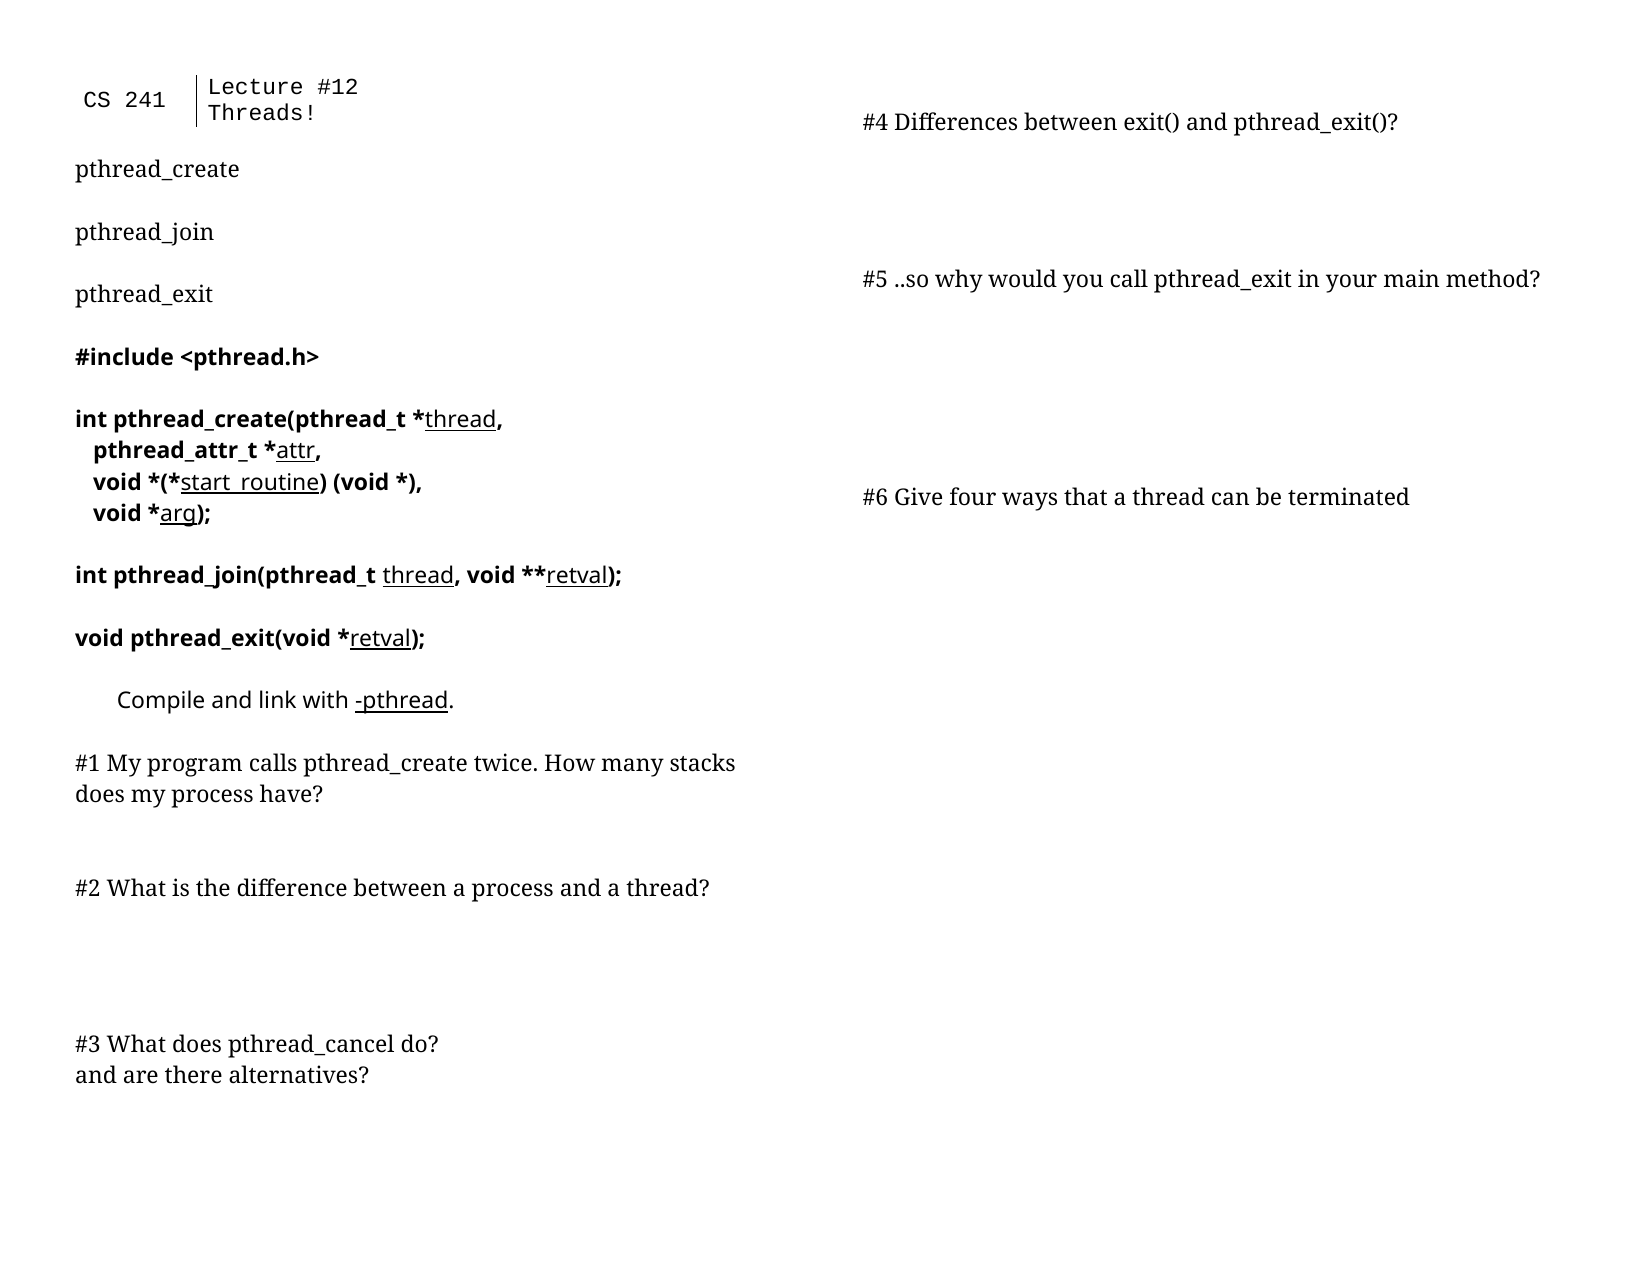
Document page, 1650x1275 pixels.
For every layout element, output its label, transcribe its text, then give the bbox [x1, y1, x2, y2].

text void *arg); [75, 497, 787, 528]
text #6 Give four ways that a thread can be terminated [862, 481, 1575, 512]
text pthread_attr_t *attr, [75, 434, 787, 466]
table_header Lecture #12 Threads! [197, 75, 693, 127]
text void pthread_exit(void *retval); [75, 622, 787, 653]
table_header CS 241 [64, 75, 196, 127]
text pthread_join [75, 216, 787, 247]
text int pthread_join(pthread_t thread, void **retval); [75, 559, 787, 591]
text Compile and link with -pthread. [75, 684, 787, 716]
text pthread_exit [75, 278, 787, 309]
text #5 ..so why would you call pthread_exit in your main method? [862, 231, 1575, 294]
text pthread_create [75, 153, 787, 184]
text #3 What does pthread_cancel do? [75, 1028, 787, 1059]
text #2 What is the difference between a process and a thread? [75, 872, 787, 903]
text #include <pthread.h> [75, 341, 787, 372]
text void *(*start_routine) (void *), [75, 466, 787, 497]
text #4 Differences between exit() and pthread_exit()? [862, 106, 1575, 137]
text #1 My program calls pthread_create twice. How many stacks does my process have? [75, 747, 787, 809]
text and are there alternatives? [75, 1059, 787, 1091]
text int pthread_create(pthread_t *thread, [75, 403, 787, 434]
